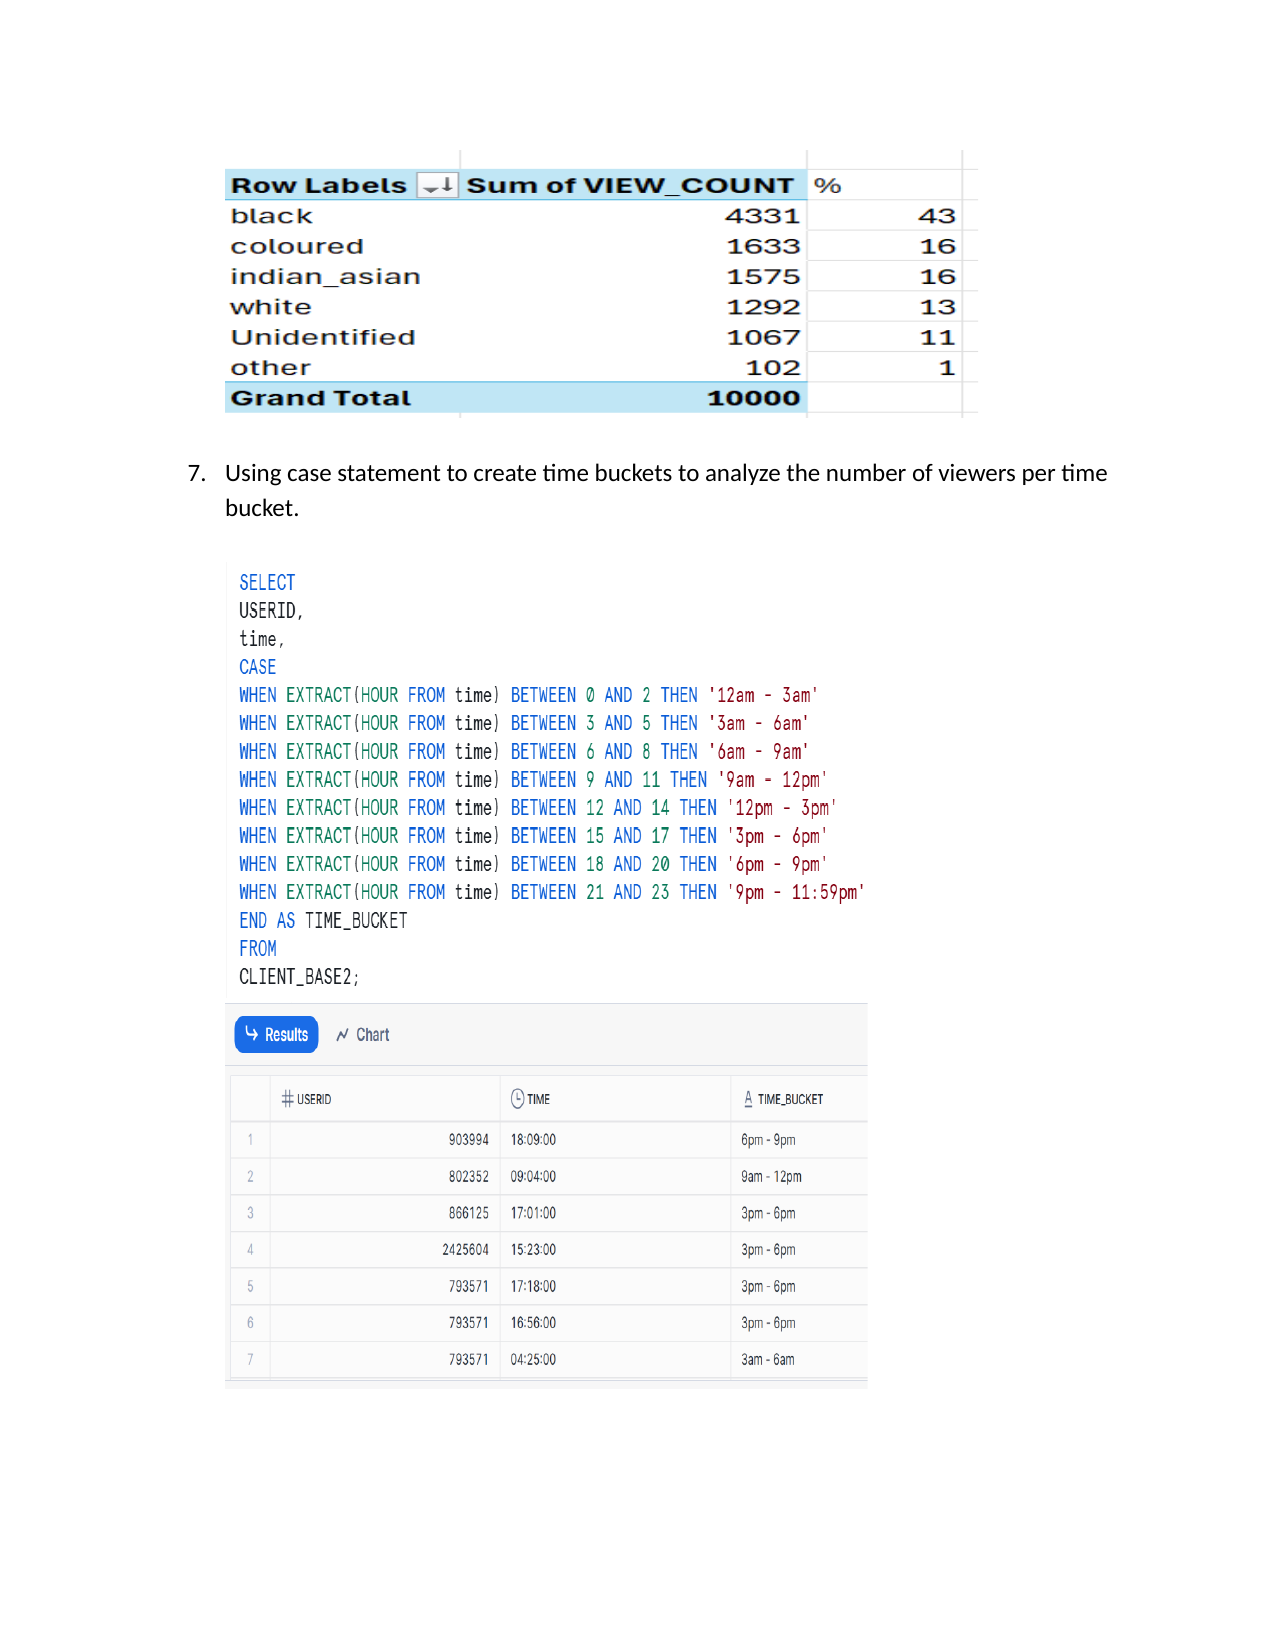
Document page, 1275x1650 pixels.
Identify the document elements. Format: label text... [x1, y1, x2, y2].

picture [225, 150, 979, 418]
list Using case statement to create time buckets to analyze the number of viewers per time bucket. [187, 457, 1125, 523]
picture [225, 1002, 868, 1389]
picture [225, 562, 880, 998]
